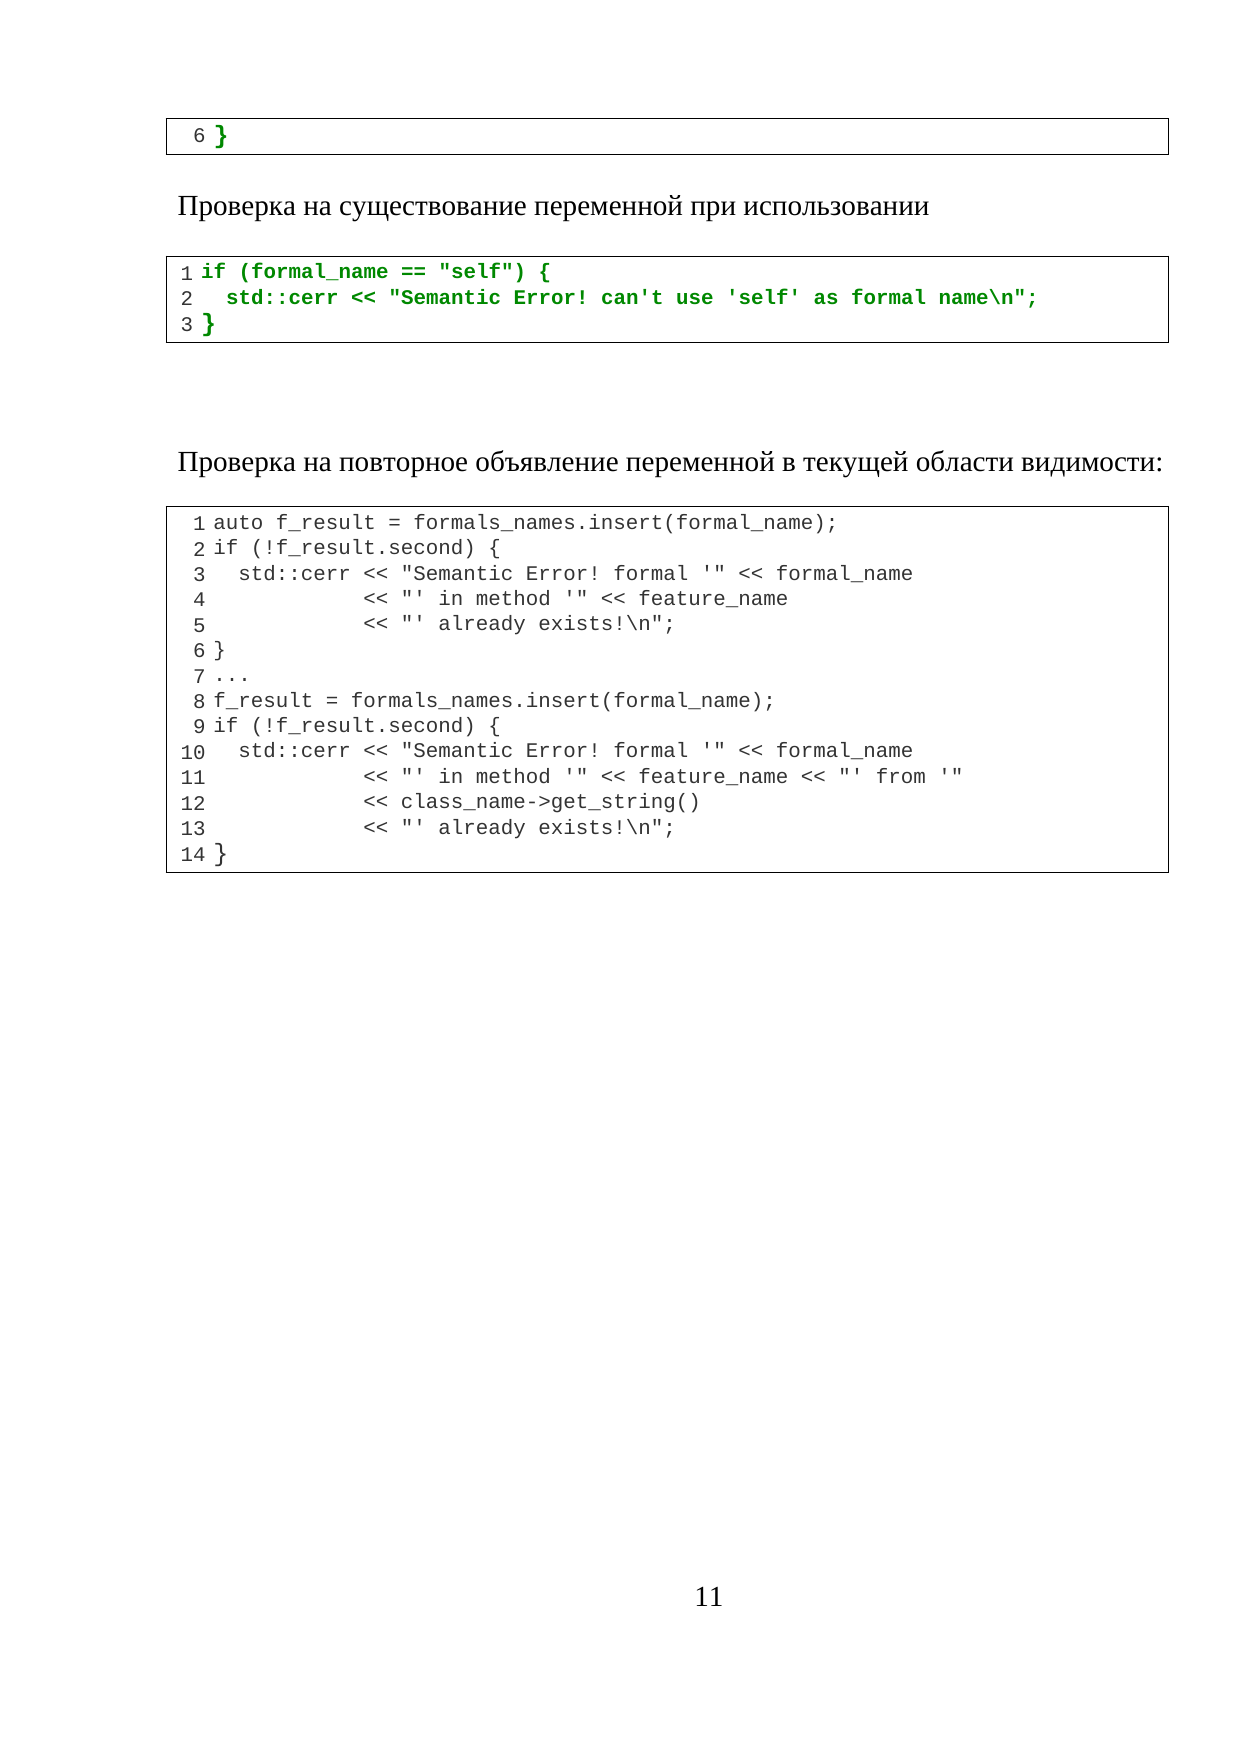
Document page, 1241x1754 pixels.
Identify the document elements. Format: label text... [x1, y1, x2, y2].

table_header [167, 257, 1168, 342]
table_header [167, 507, 1168, 872]
text Проверка на повторное объявление переменной в текущей области видимости: [177, 444, 1181, 477]
text Проверка на существование переменной при использовании [177, 188, 1181, 222]
table_header [167, 119, 1168, 154]
